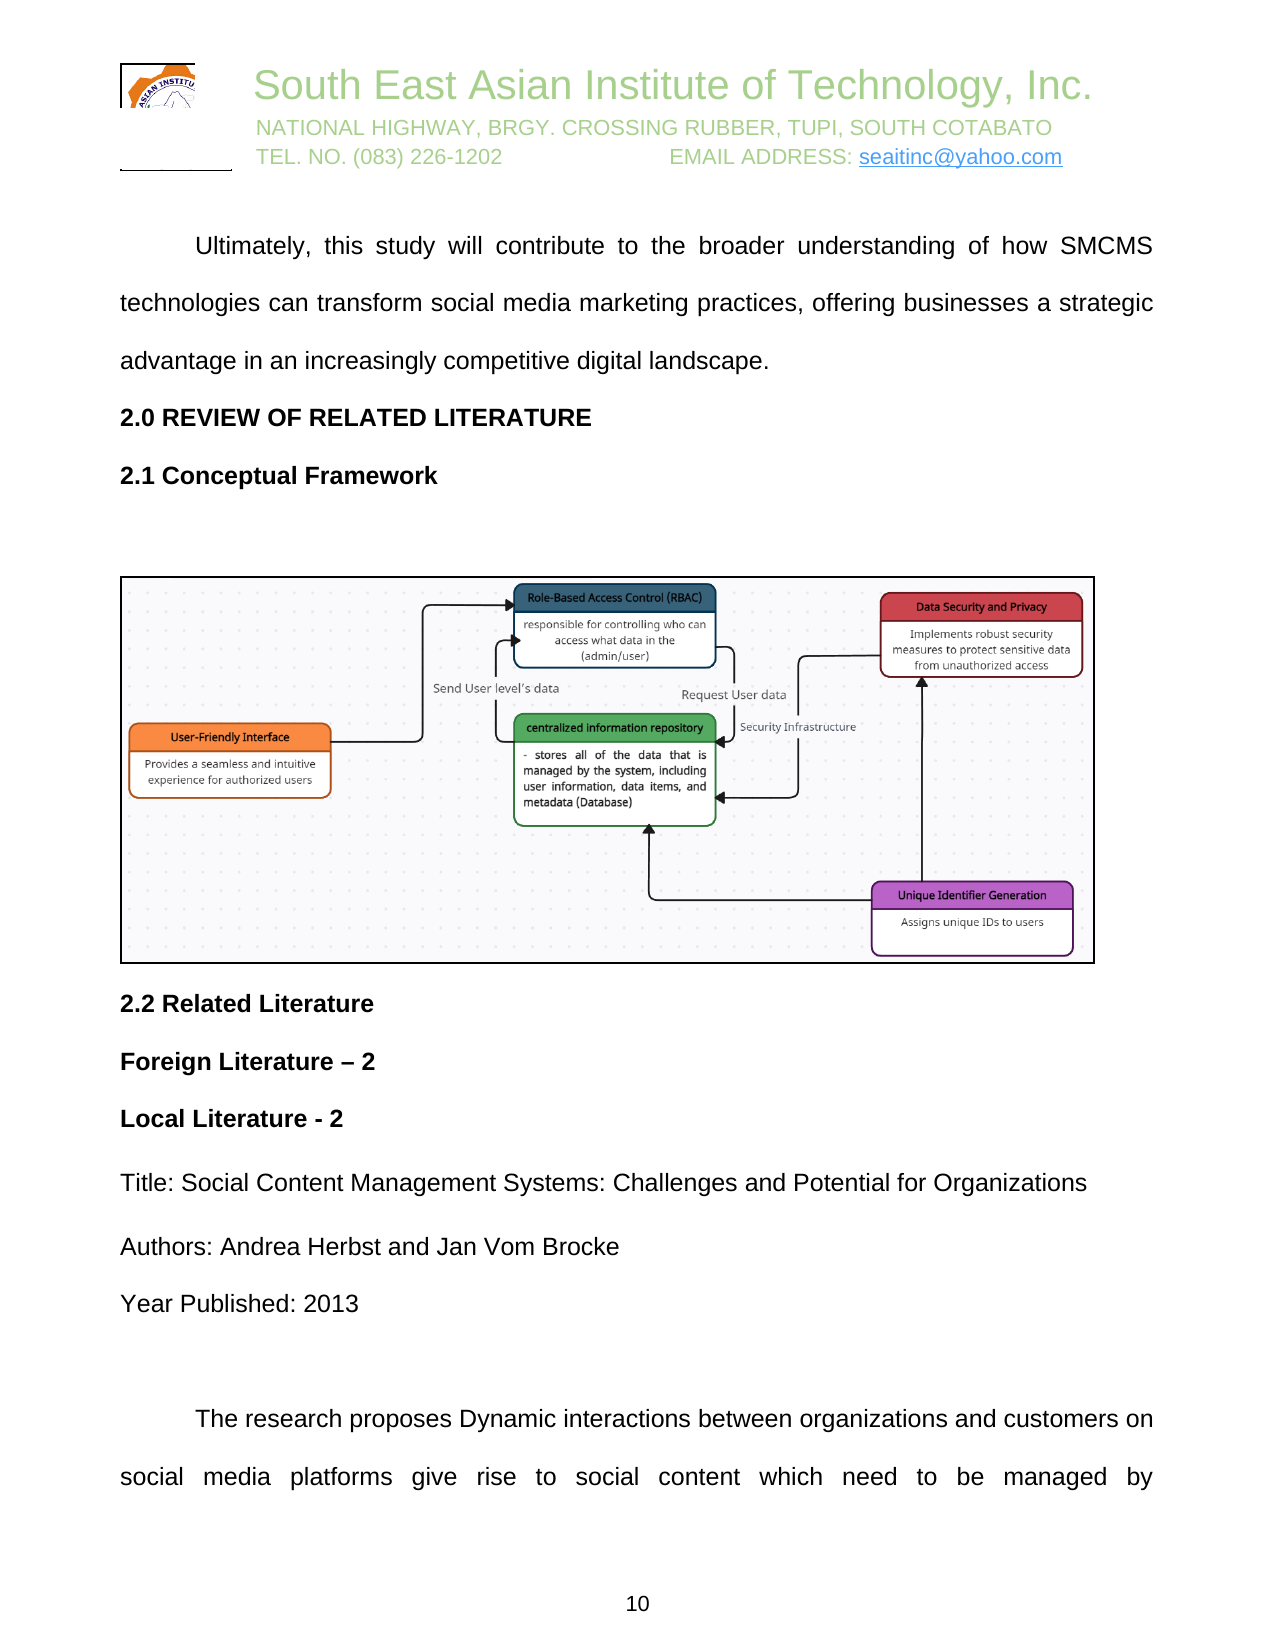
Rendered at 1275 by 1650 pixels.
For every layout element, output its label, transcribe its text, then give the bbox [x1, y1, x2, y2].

text 2.2 Related Literature [120, 989, 1155, 1018]
text Foreign Literature – 2 [120, 1047, 1155, 1075]
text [120, 1404, 1155, 1490]
text Year Published: 2013 [120, 1289, 1155, 1318]
picture [122, 578, 1093, 962]
subtitle Title: Social Content Management Systems: Challenges and Potential for Organizations [120, 1168, 1155, 1197]
picture [122, 65, 195, 108]
text 2.0 REVIEW OF RELATED LITERATURE [120, 403, 1155, 432]
text Authors: Andrea Herbst and Jan Vom Brocke [120, 1232, 1155, 1260]
text Local Literature - 2 [120, 1104, 1155, 1133]
text 2.1 Conceptual Framework [120, 461, 1155, 490]
text Ultimately, this study will contribute to the broader understanding of how SMCMS technologies can transform social media marketing practices, offering businesses a strategic advantage in an increasingly competitive digital landscape. [120, 231, 1155, 375]
